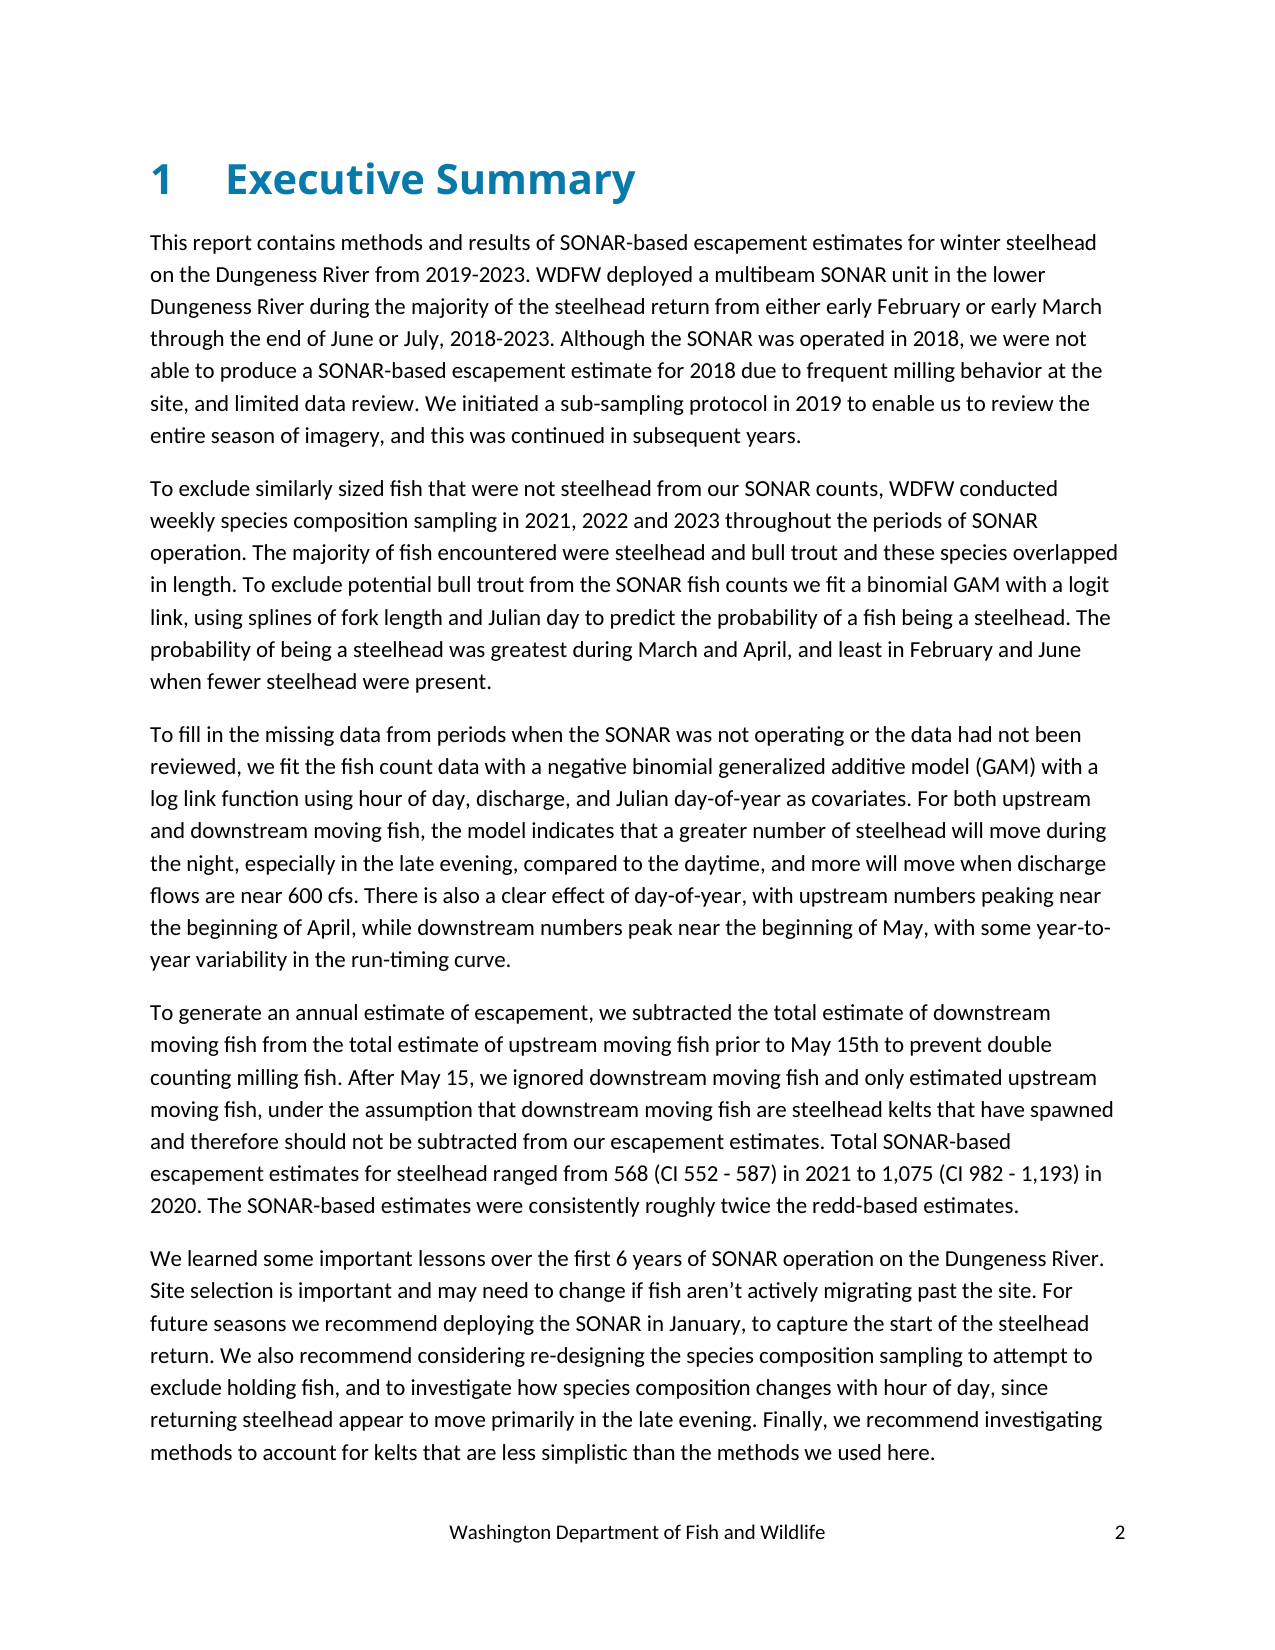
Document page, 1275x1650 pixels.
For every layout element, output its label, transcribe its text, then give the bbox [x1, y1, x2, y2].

subtitle 1 Executive Summary [150, 150, 1125, 207]
text To exclude similarly sized fish that were not steelhead from our SONAR counts, WDFW conducted weekly species composition sampling in 2021, 2022 and 2023 throughout the periods of SONAR operation. The majority of fish encountered were steelhead and bull trout and these species overlapped in length. To exclude potential bull trout from the SONAR fish counts we fit a binomial GAM with a logit link, using splines of fork length and Julian day to predict the probability of a fish being a steelhead. The probability of being a steelhead was greatest during March and April, and least in February and June when fewer steelhead were present. [150, 474, 1125, 695]
text To generate an annual estimate of escapement, we subtracted the total estimate of downstream moving fish from the total estimate of upstream moving fish prior to May 15th to prevent double counting milling fish. After May 15, we ignored downstream moving fish and only estimated upstream moving fish, under the assumption that downstream moving fish are steelhead kelts that have spawned and therefore should not be subtracted from our escapement estimates. Total SONAR-based escapement estimates for steelhead ranged from 568 (CI 552 - 587) in 2021 to 1,075 (CI 982 - 1,193) in 2020. The SONAR-based estimates were consistently roughly twice the redd-based estimates. [150, 998, 1125, 1219]
text This report contains methods and results of SONAR-based escapement estimates for winter steelhead on the Dungeness River from 2019-2023. WDFW deployed a multibeam SONAR unit in the lower Dungeness River during the majority of the steelhead return from either early February or early March through the end of June or July, 2018-2023. Although the SONAR was operated in 2018, we were not able to produce a SONAR-based escapement estimate for 2018 due to frequent milling behavior at the site, and limited data review. We initiated a sub-sampling protocol in 2019 to enable us to review the entire season of imagery, and this was continued in subsequent years. [150, 228, 1125, 449]
text We learned some important lessons over the first 6 years of SONAR operation on the Dungeness River. Site selection is important and may need to change if fish aren’t actively migrating past the site. For future seasons we recommend deploying the SONAR in January, to capture the start of the steelhead return. We also recommend considering re-designing the species composition sampling to attempt to exclude holding fish, and to investigate how species composition changes with hour of day, since returning steelhead appear to move primarily in the late evening. Finally, we recommend investigating methods to account for kelts that are less simplistic than the methods we used here. [150, 1244, 1125, 1466]
text To fill in the missing data from periods when the SONAR was not operating or the data had not been reviewed, we fit the fish count data with a negative binomial generalized additive model (GAM) with a log link function using hour of day, discharge, and Julian day-of-year as covariates. For both upstream and downstream moving fish, the model indicates that a greater number of steelhead will move during the night, especially in the late evening, compared to the daytime, and more will move when discharge flows are near 600 cfs. There is also a clear effect of day-of-year, with upstream numbers peaking near the beginning of April, while downstream numbers peak near the beginning of May, with some year-to-year variability in the run-timing curve. [150, 720, 1125, 973]
